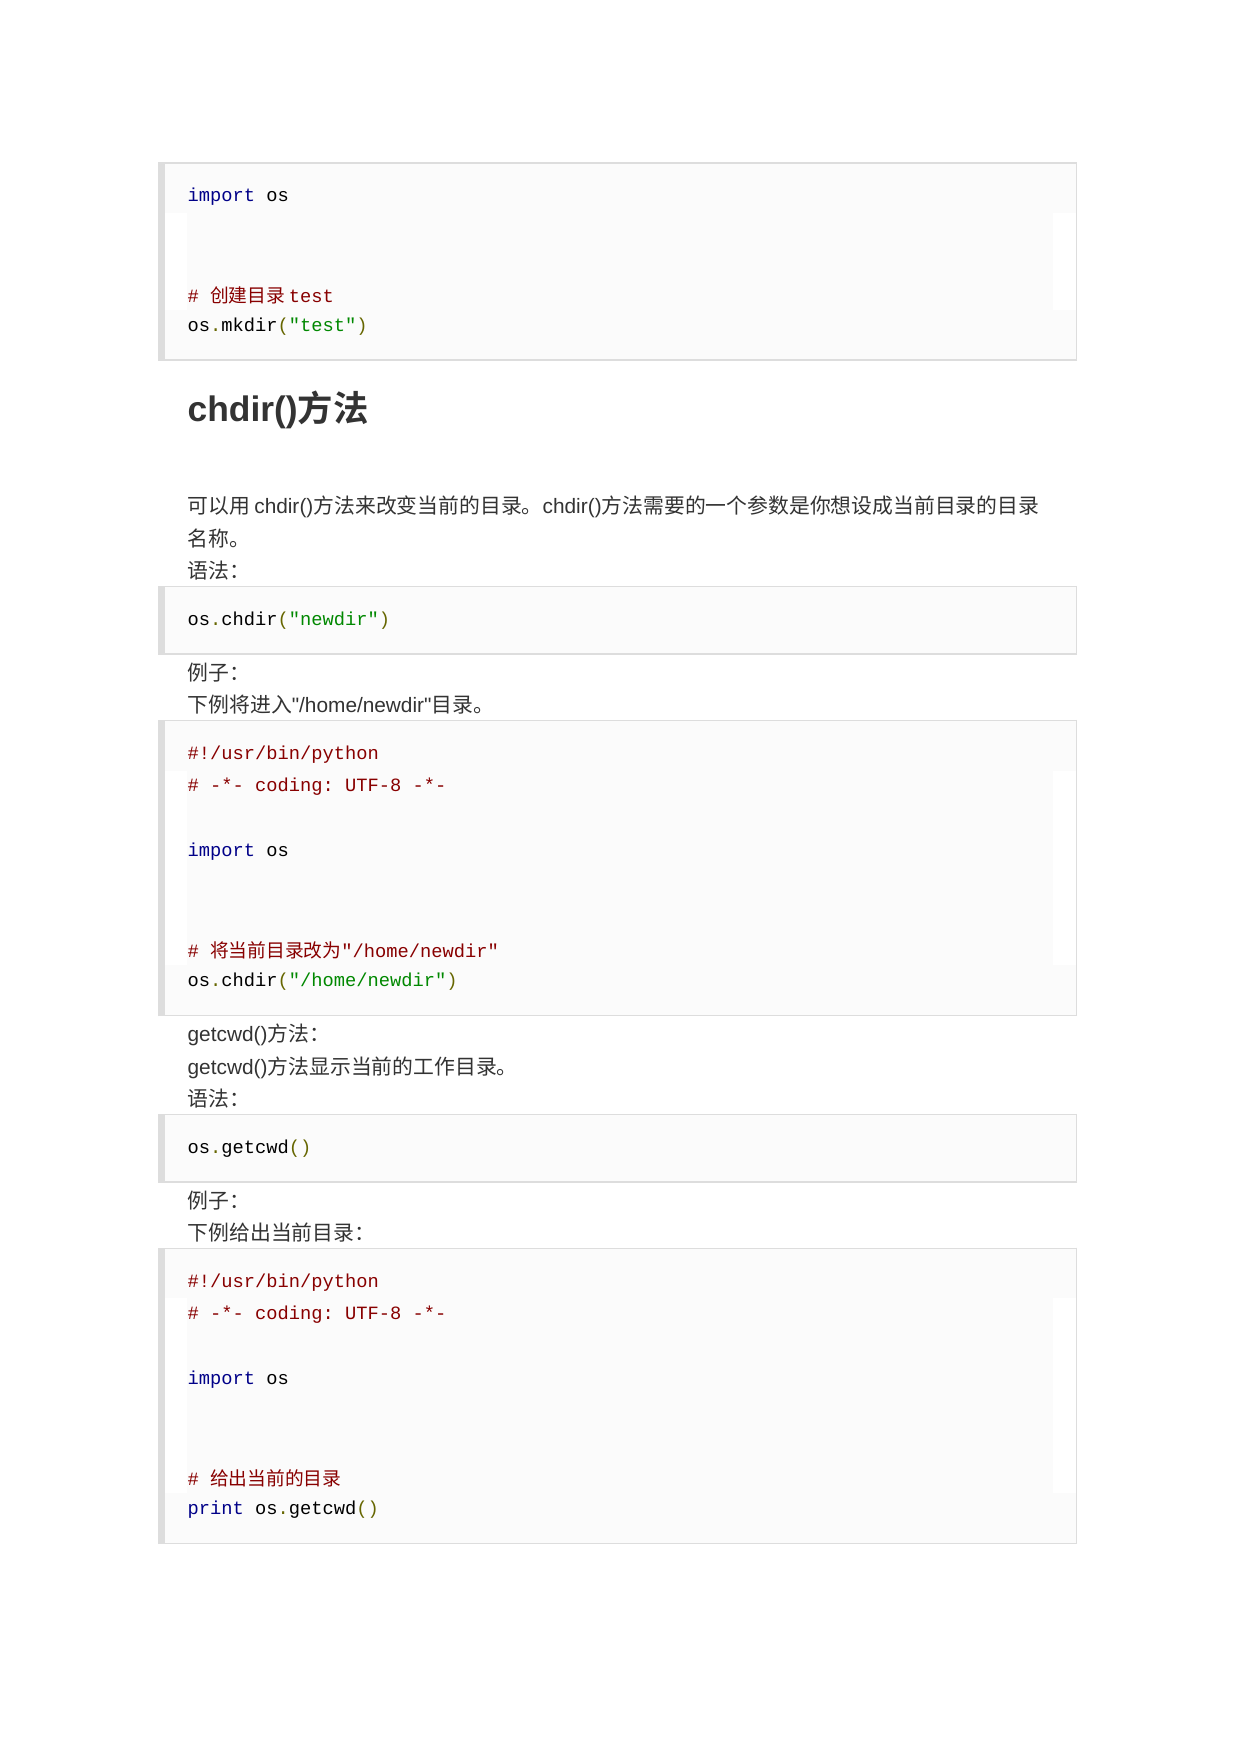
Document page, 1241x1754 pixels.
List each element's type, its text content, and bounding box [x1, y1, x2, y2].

text getcwd()方法： [187, 1016, 1053, 1049]
text # 创建目录test [187, 278, 1053, 292]
text os.mkdir("test") [165, 292, 1076, 359]
text # 给出当前的目录 [187, 1461, 1053, 1475]
text 下例将进入"/home/newdir"目录。 [187, 687, 1053, 720]
text os.chdir("/home/newdir") [165, 947, 1076, 1015]
text 可以用chdir()方法来改变当前的目录。chdir()方法需要的一个参数是你想设成当前目录的目录名称。 [187, 488, 1053, 553]
text print os.getcwd() [165, 1475, 1076, 1543]
text 语法： [187, 1081, 1053, 1114]
text # -*- coding: UTF-8 -*- [187, 771, 1053, 803]
text getcwd()方法显示当前的工作目录。 [187, 1049, 1053, 1081]
subtitle chdir()方法 [187, 373, 1053, 438]
text 例子： [187, 655, 1053, 687]
text import os [187, 836, 1053, 868]
text 下例给出当前目录： [187, 1215, 1053, 1248]
text os.chdir("newdir") [165, 587, 1076, 653]
text import os [187, 1363, 1053, 1396]
text # -*- coding: UTF-8 -*- [187, 1298, 1053, 1331]
text # 将当前目录改为"/home/newdir" [187, 933, 1053, 947]
text #!/usr/bin/python [165, 721, 1076, 771]
text 例子： [187, 1183, 1053, 1215]
text os.getcwd() [165, 1115, 1076, 1181]
text 语法： [187, 553, 1053, 586]
text import os [165, 164, 1076, 213]
text #!/usr/bin/python [165, 1249, 1076, 1298]
